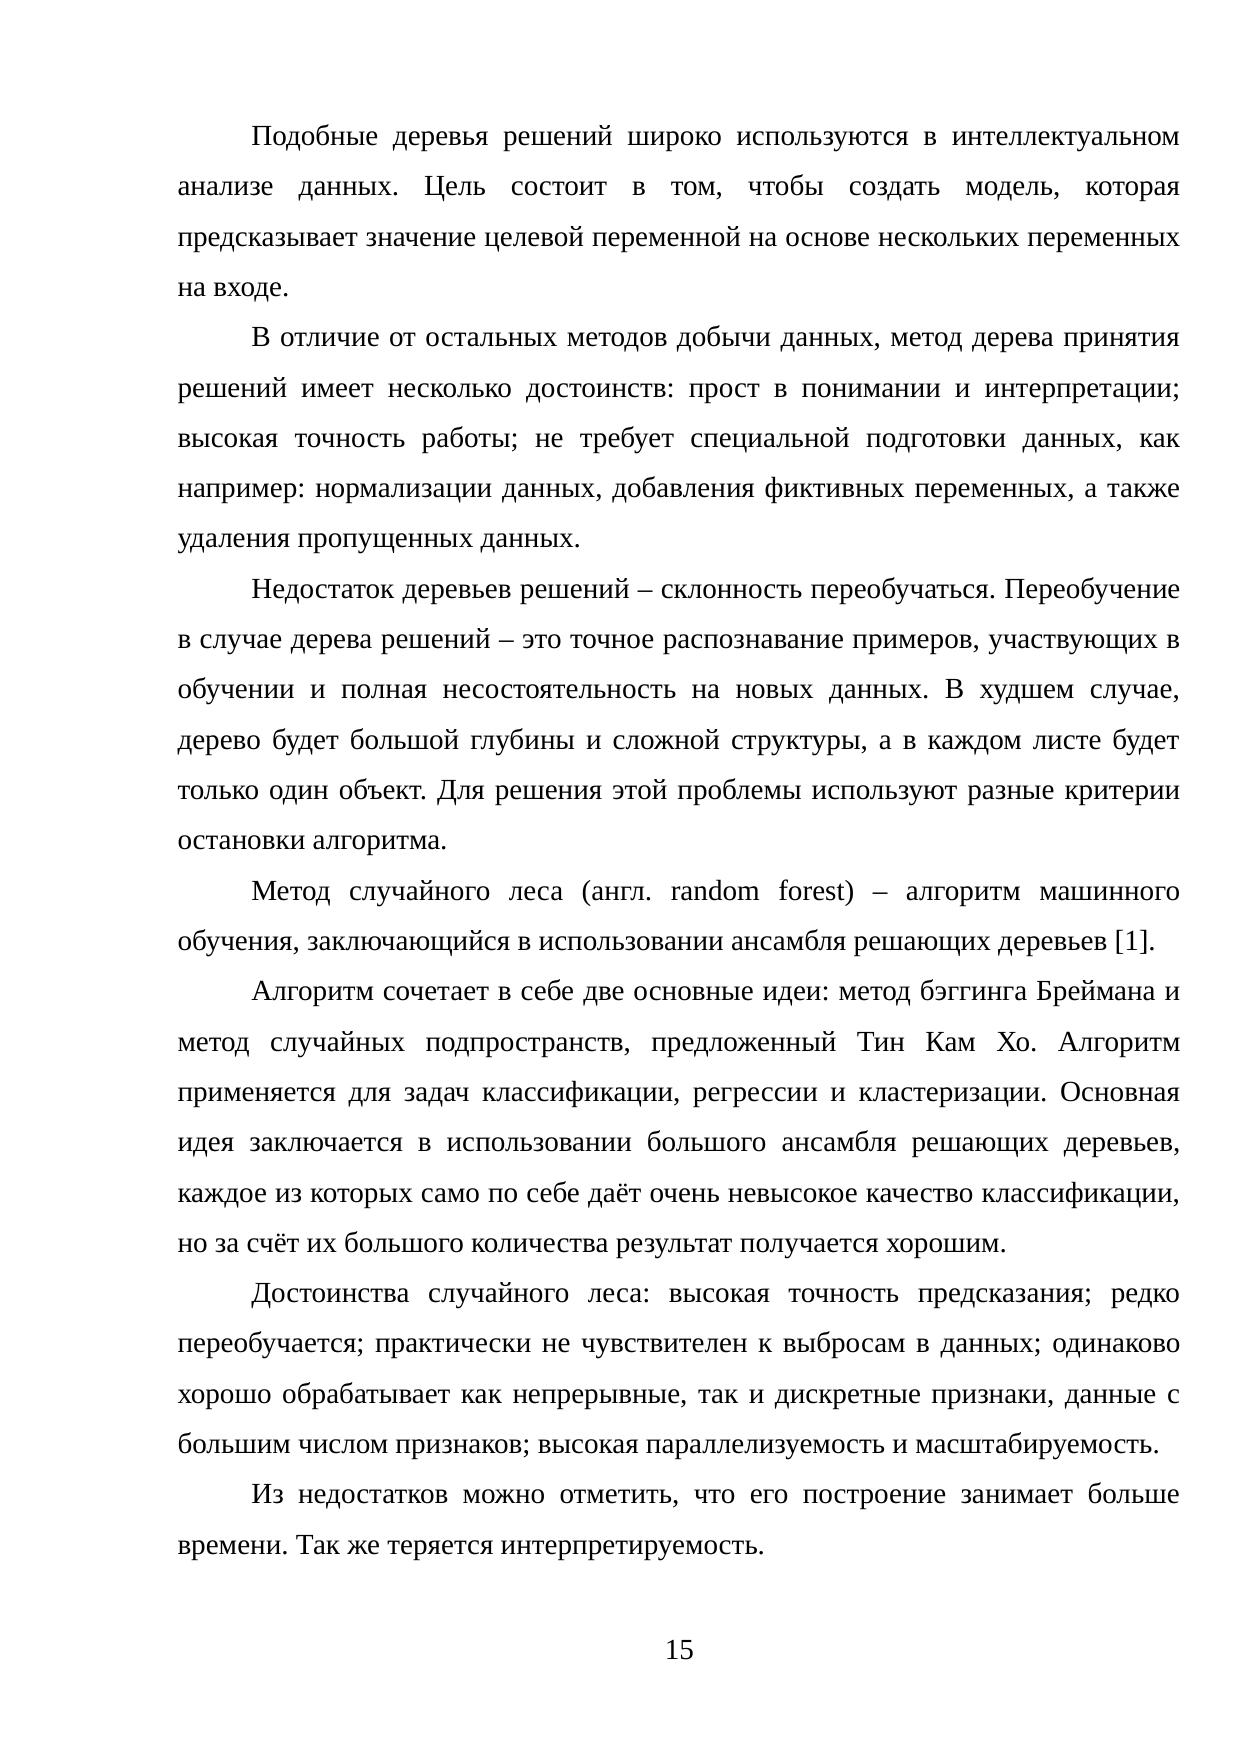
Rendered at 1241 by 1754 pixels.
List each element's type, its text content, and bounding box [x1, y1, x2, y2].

text Подобные деревья решений широко используются в интеллектуальном анализе данных. Цель состоит в том, чтобы создать модель, которая предсказывает значение целевой переменной на основе нескольких переменных на входе. [177, 118, 1181, 303]
text Из недостатков можно отметить, что его построение занимает больше времени. Так же теряется интерпретируемость. [177, 1477, 1181, 1560]
text Алгоритм сочетает в себе две основные идеи: метод бэггинга Бреймана и метод случайных подпространств, предложенный Тин Кам Хо. Алгоритм применяется для задач классификации, регрессии и кластеризации. Основная идея заключается в использовании большого ансамбля решающих деревьев, каждое из которых само по себе даёт очень невысокое качество классификации, но за счёт их большого количества результат получается хорошим. [177, 973, 1181, 1258]
text Достоинства случайного леса: высокая точность предсказания; редко переобучается; практически не чувствителен к выбросам в данных; одинаково хорошо обрабатывает как непрерывные, так и дискретные признаки, данные с большим числом признаков; высокая параллелизуемость и масштабируемость. [177, 1275, 1181, 1460]
text Недостаток деревьев решений – склонность переобучаться. Переобучение в случае дерева решений – это точное распознавание примеров, участвующих в обучении и полная несостоятельность на новых данных. В худшем случае, дерево будет большой глубины и сложной структуры, а в каждом листе будет только один объект. Для решения этой проблемы используют разные критерии остановки алгоритма. [177, 571, 1181, 856]
text В отличие от остальных методов добычи данных, метод дерева принятия решений имеет несколько достоинств: прост в понимании и интерпретации; высокая точность работы; не требует специальной подготовки данных, как например: нормализации данных, добавления фиктивных переменных, а также удаления пропущенных данных. [177, 319, 1181, 554]
text Метод случайного леса (англ. random forest) – алгоритм машинного обучения, заключающийся в использовании ансамбля решающих деревьев [1]. [177, 873, 1181, 957]
